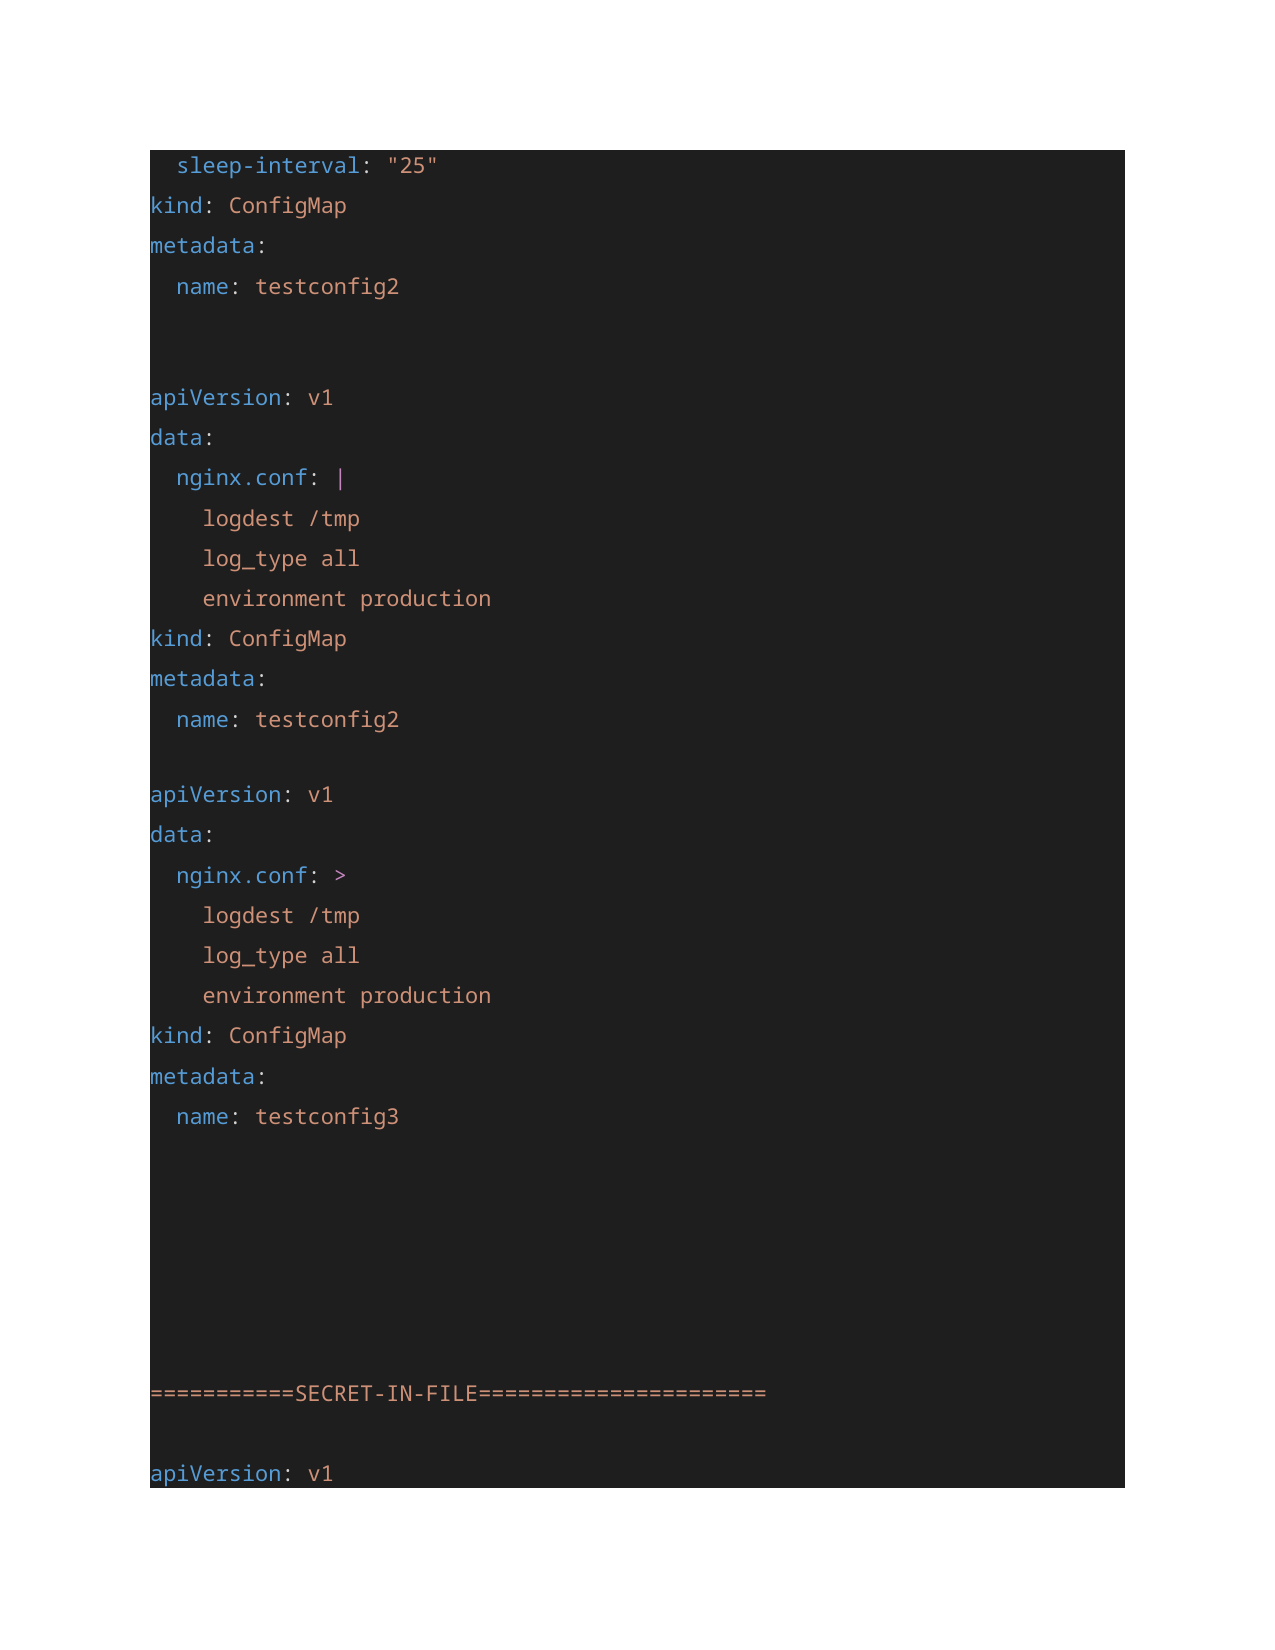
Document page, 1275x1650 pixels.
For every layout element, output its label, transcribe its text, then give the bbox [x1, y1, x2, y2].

text metadata: [150, 663, 1125, 693]
text log_type all [150, 543, 1125, 572]
text kind: ConfigMap [150, 1021, 1125, 1050]
text apiVersion: v1 [150, 1458, 1125, 1488]
text name: testconfig2 [150, 703, 1125, 733]
text logdest /tmp [150, 900, 1125, 930]
text apiVersion: v1 [150, 779, 1125, 809]
text metadata: [150, 230, 1125, 260]
text apiVersion: v1 [150, 382, 1125, 412]
text environment production [150, 980, 1125, 1010]
text sleep-interval: "25" [150, 150, 1125, 180]
text data: [150, 422, 1125, 452]
text log_type all [150, 940, 1125, 970]
text kind: ConfigMap [150, 623, 1125, 653]
text metadata: [150, 1061, 1125, 1091]
text name: testconfig3 [150, 1101, 1125, 1131]
text nginx.conf: > [150, 860, 1125, 889]
text environment production [150, 583, 1125, 613]
text kind: ConfigMap [150, 190, 1125, 220]
text logdest /tmp [150, 502, 1125, 532]
text data: [150, 819, 1125, 849]
text ===========SECRET-IN-FILE====================== [150, 1378, 1125, 1407]
text nginx.conf: | [150, 462, 1125, 492]
text name: testconfig2 [150, 271, 1125, 300]
